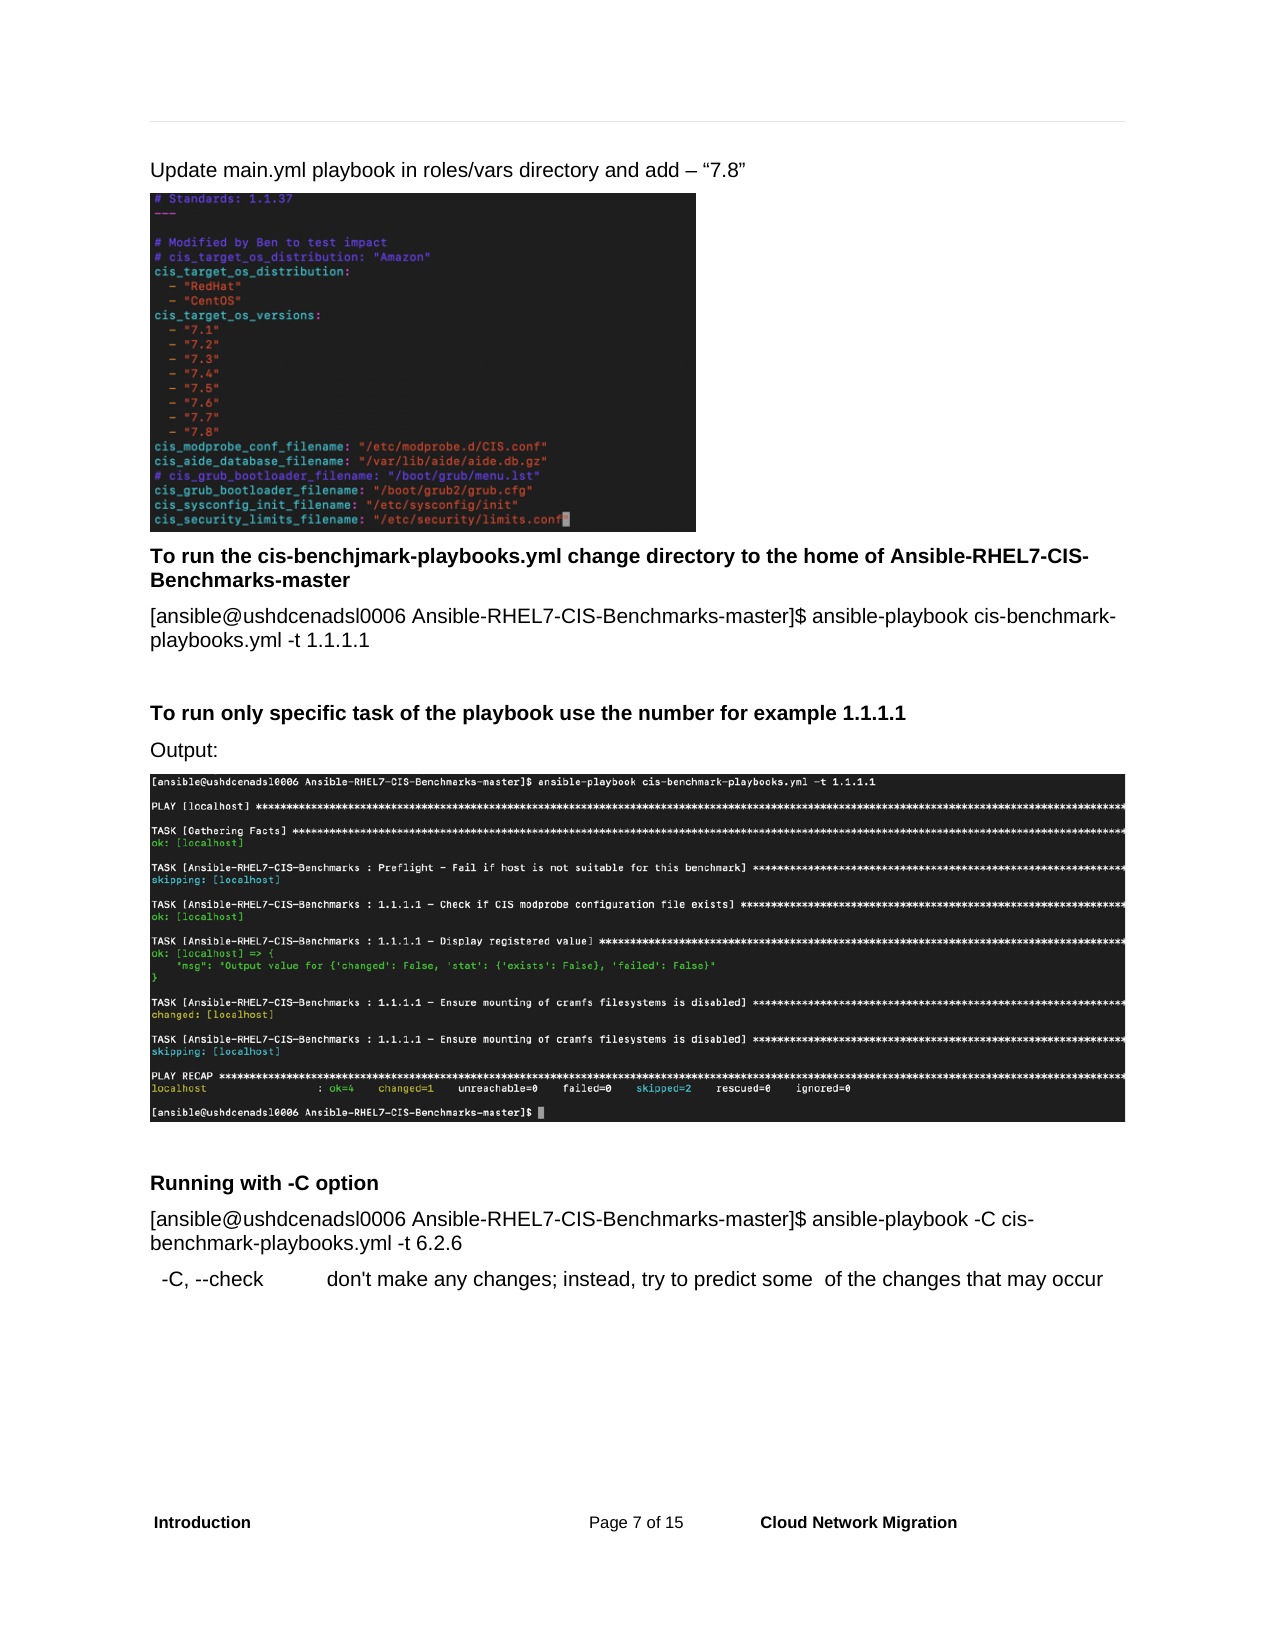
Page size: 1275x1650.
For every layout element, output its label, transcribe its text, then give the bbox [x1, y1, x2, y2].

text [ansible@ushdcenadsl0006 Ansible-RHEL7-CIS-Benchmarks-master]$ ansible-playbook cis-benchmark-playbooks.yml -t 1.1.1.1 [150, 604, 1125, 652]
text Running with -C option [150, 1170, 1125, 1194]
text -C, --check don't make any changes; instead, try to predict some of the changes that may occur [150, 1267, 1125, 1291]
text Output: [150, 738, 1125, 762]
picture [150, 193, 696, 532]
text Update main.yml playbook in roles/vars directory and add – “7.8” [150, 157, 1125, 181]
text [ansible@ushdcenadsl0006 Ansible-RHEL7-CIS-Benchmarks-master]$ ansible-playbook -C cis-benchmark-playbooks.yml -t 6.2.6 [150, 1207, 1125, 1255]
picture [150, 774, 1125, 1122]
text To run the cis-benchjmark-playbooks.yml change directory to the home of Ansible-RHEL7-CIS-Benchmarks-master [150, 544, 1125, 592]
text To run only specific task of the playbook use the number for example 1.1.1.1 [150, 701, 1125, 725]
